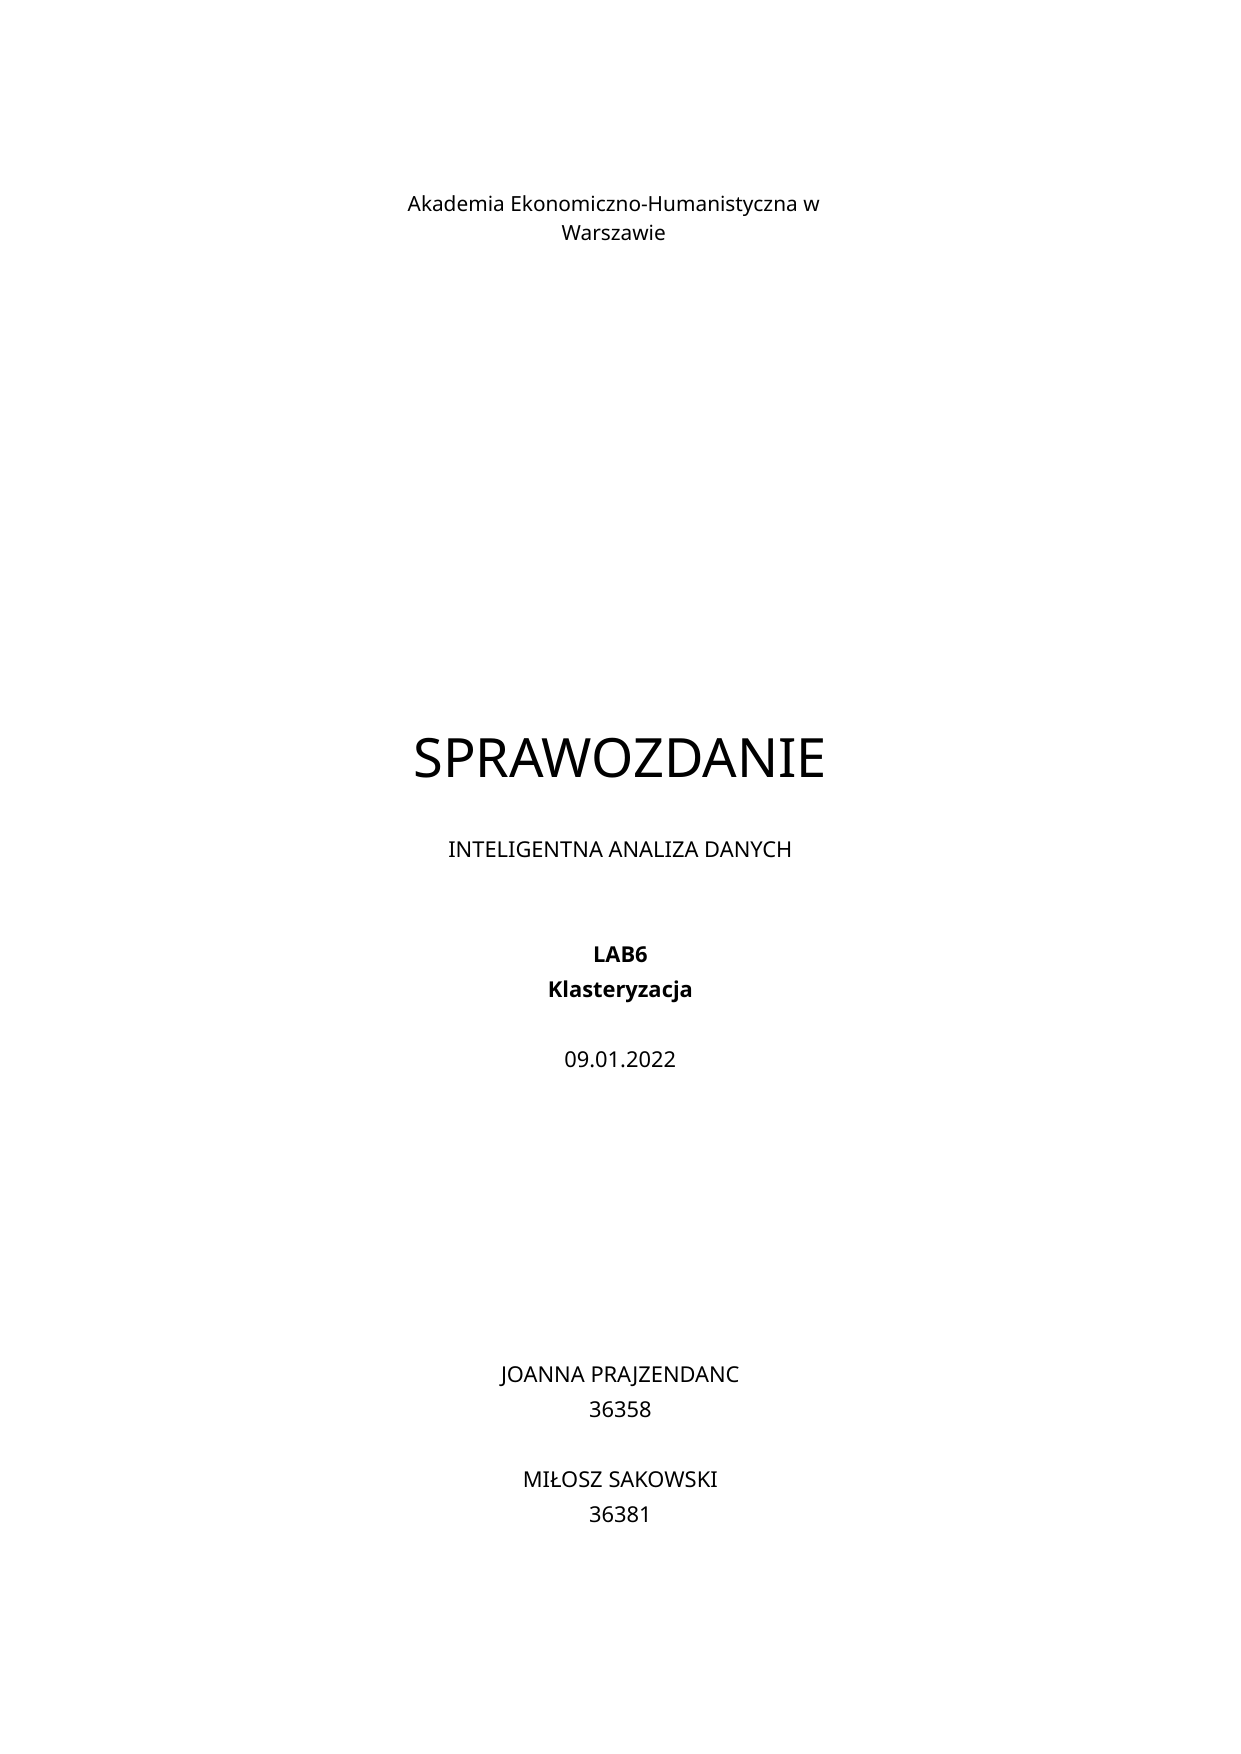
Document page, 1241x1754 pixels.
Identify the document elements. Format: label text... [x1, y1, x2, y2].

text INTELIGENTNA ANALIZA DANYCH [187, 833, 1053, 863]
text 36381 [187, 1498, 1053, 1528]
text 36358 [187, 1393, 1053, 1423]
text MIŁOSZ SAKOWSKI [187, 1463, 1053, 1493]
text Klasteryzacja [187, 973, 1053, 1003]
text LAB6 [187, 938, 1053, 968]
text 09.01.2022 [187, 1043, 1053, 1073]
text JOANNA PRAJZENDANC [187, 1358, 1053, 1388]
text SPRAWOZDANIE [187, 719, 1053, 793]
